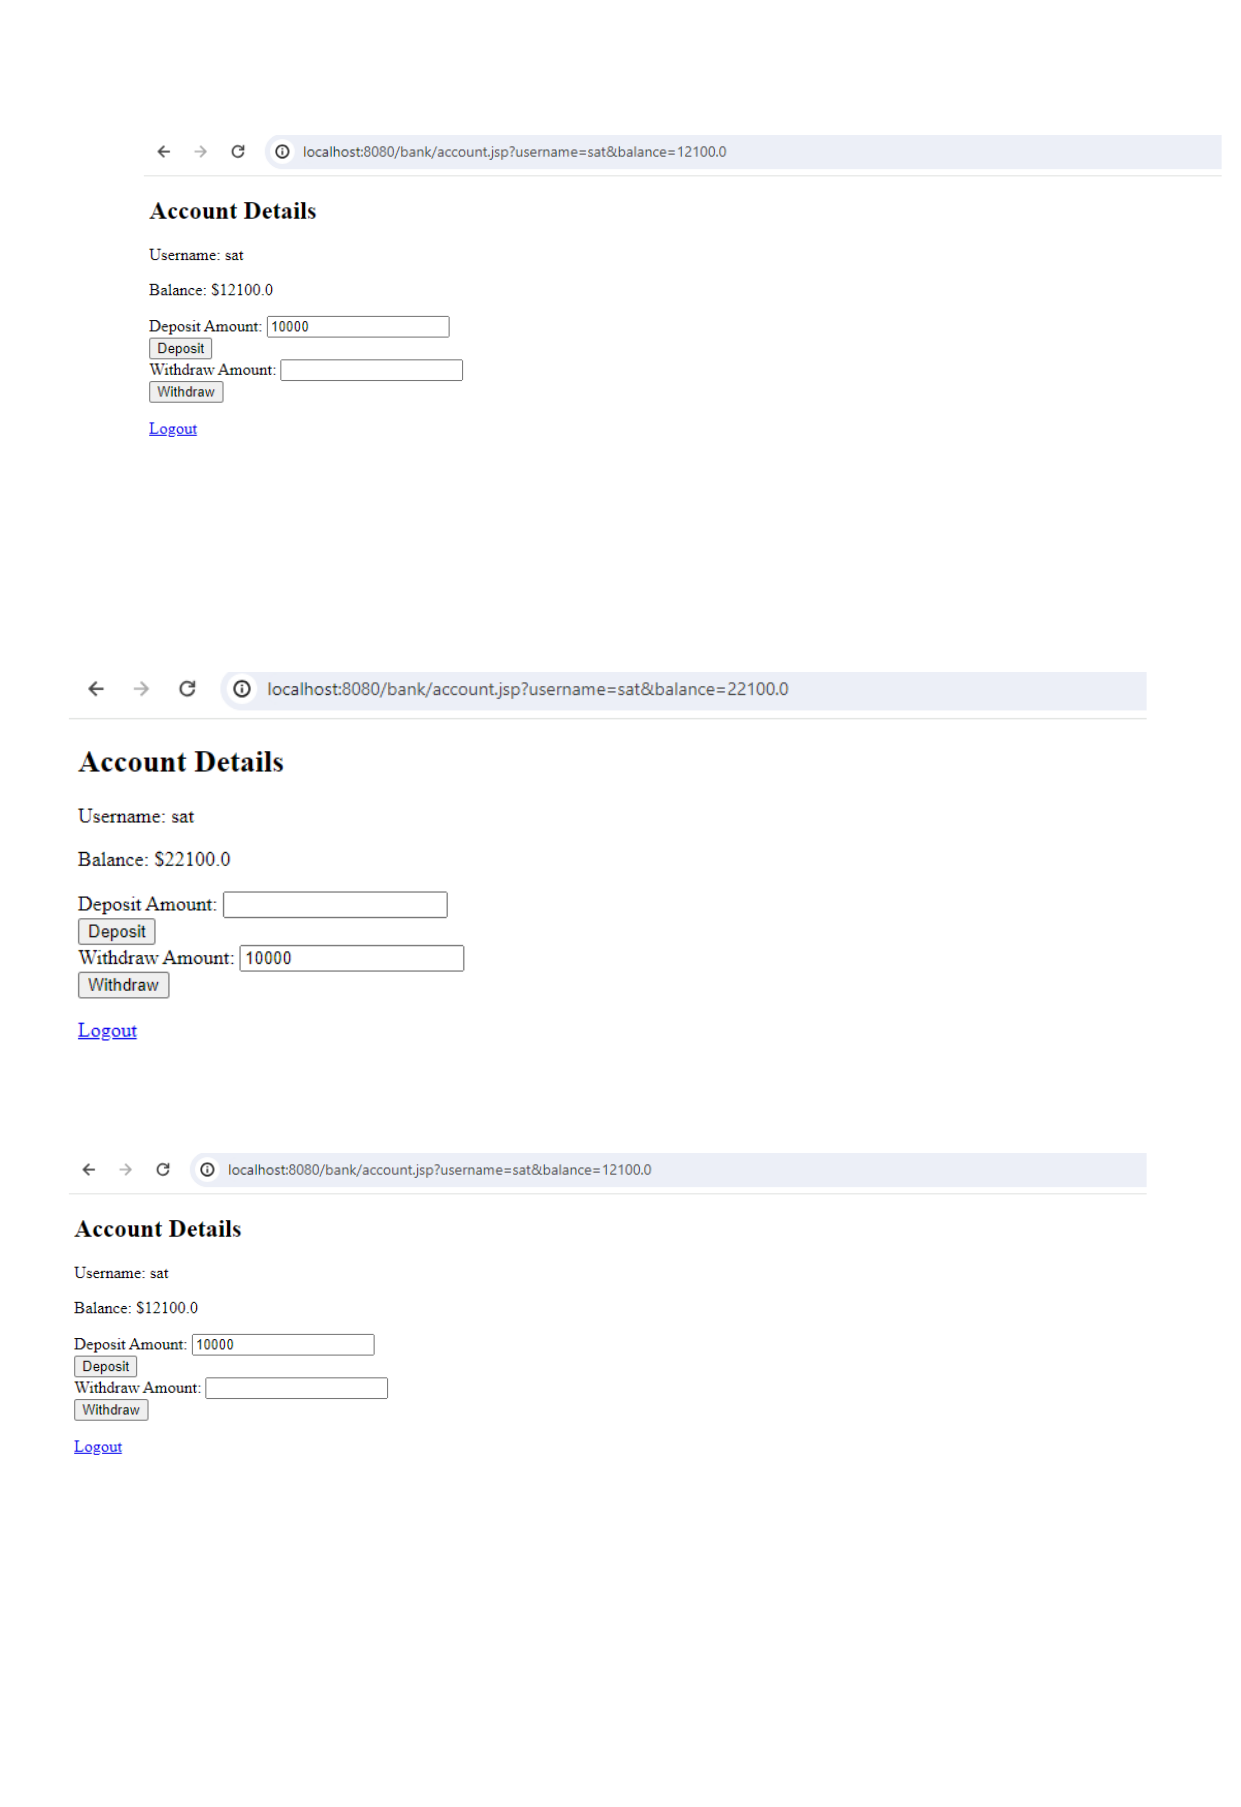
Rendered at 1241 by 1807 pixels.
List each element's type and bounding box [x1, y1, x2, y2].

picture [68, 1153, 1147, 1581]
picture [143, 135, 1222, 563]
picture [68, 672, 1147, 1135]
